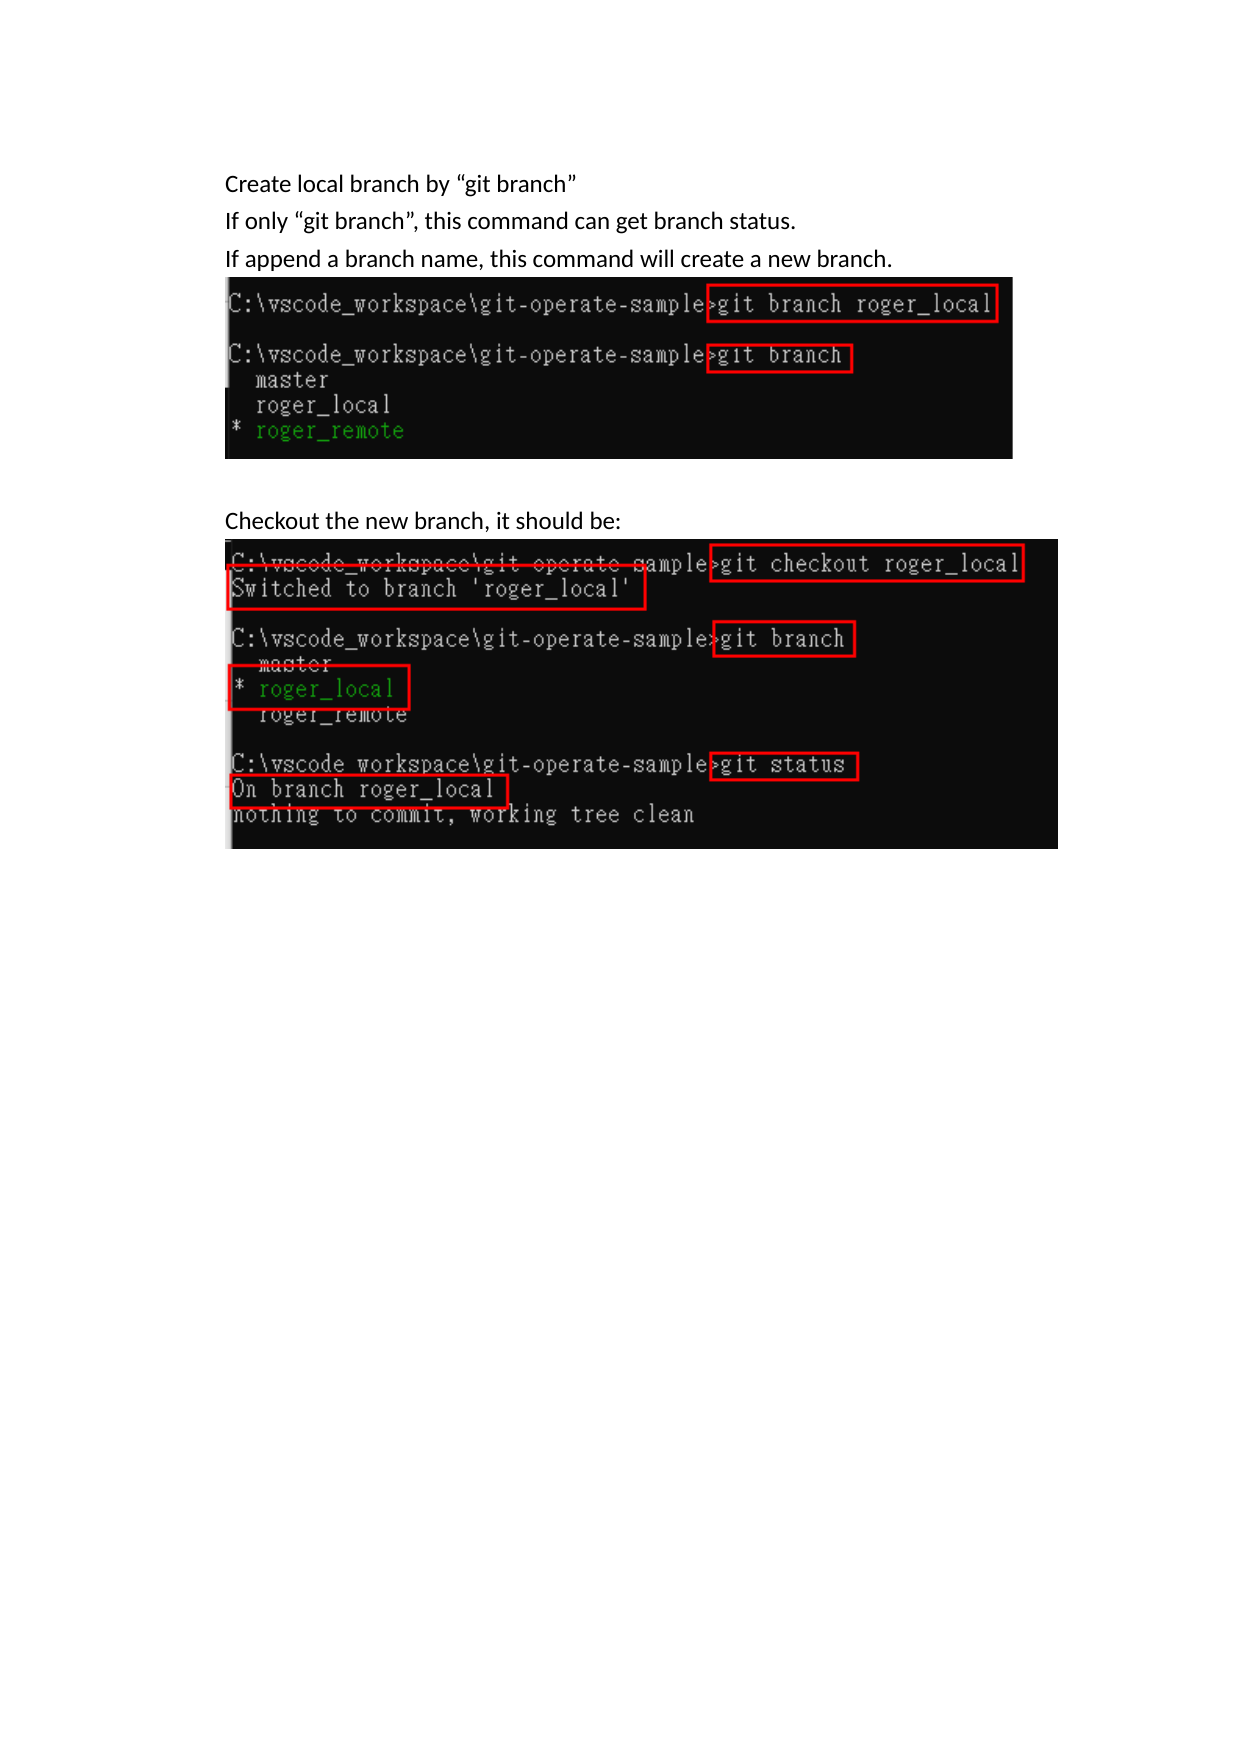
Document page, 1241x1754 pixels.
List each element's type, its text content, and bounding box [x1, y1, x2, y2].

picture [225, 539, 1058, 849]
list Checkout the new branch, it should be: [225, 502, 1053, 539]
list Create local branch by “git branch” [225, 164, 1053, 202]
list If only “git branch”, this command can get branch status. [225, 202, 1053, 239]
picture [225, 277, 1013, 459]
list If append a branch name, this command will create a new branch. [225, 239, 1053, 277]
